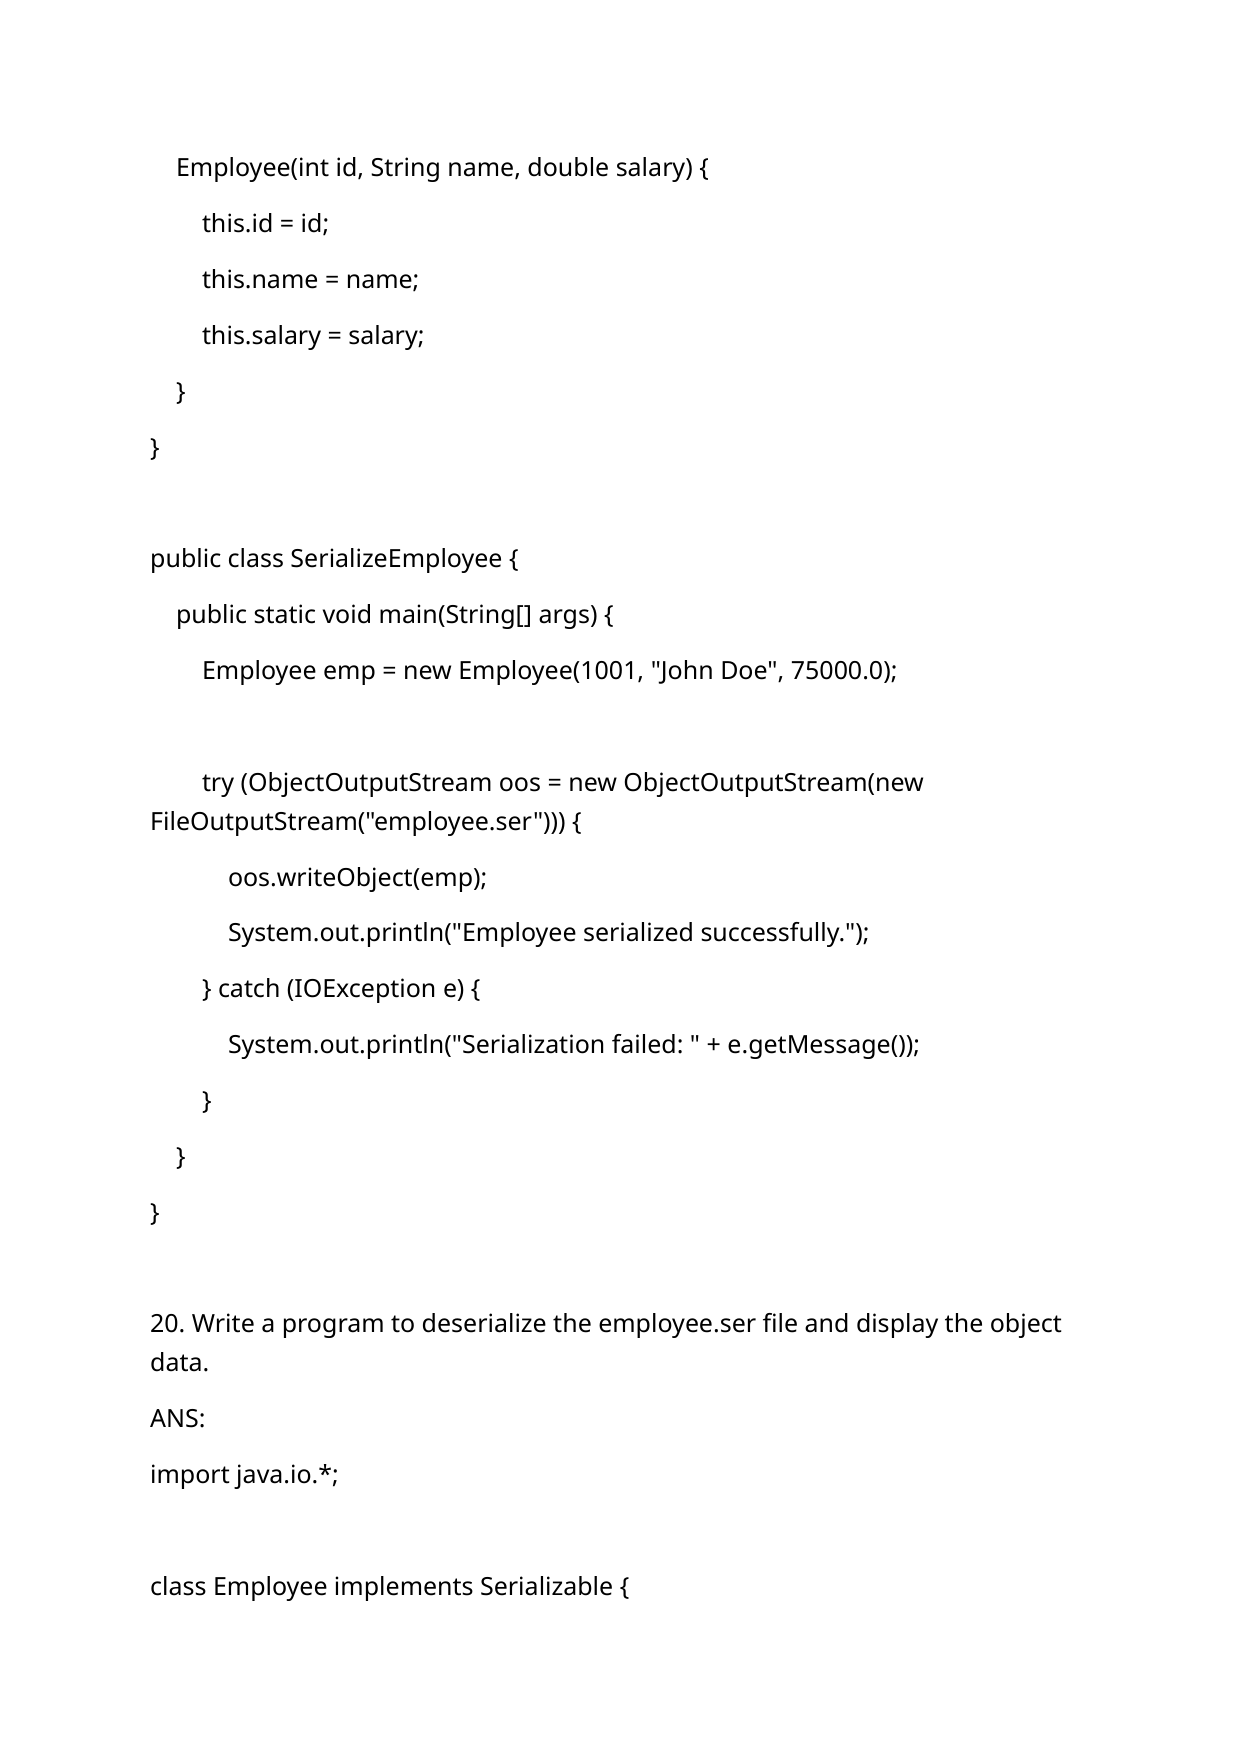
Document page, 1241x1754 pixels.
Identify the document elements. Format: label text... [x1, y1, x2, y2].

text this.salary = salary; [150, 317, 1090, 352]
text System.out.println("Serialization failed: " + e.getMessage()); [150, 1027, 1090, 1061]
text System.out.println("Employee serialized successfully."); [150, 915, 1090, 949]
text oos.writeObject(emp); [150, 859, 1090, 893]
text } [150, 373, 1090, 407]
text class Employee implements Serializable { [150, 1568, 1090, 1602]
text Employee emp = new Employee(1001, "John Doe", 75000.0); [150, 652, 1090, 687]
text } [150, 1194, 1090, 1228]
text public static void main(String[] args) { [150, 597, 1090, 631]
text } catch (IOException e) { [150, 971, 1090, 1005]
text } [150, 1138, 1090, 1172]
text ANS: [150, 1401, 1090, 1435]
text } [150, 429, 1090, 463]
text this.id = id; [150, 206, 1090, 240]
text } [150, 1082, 1090, 1117]
text public class SerializeEmployee { [150, 541, 1090, 575]
text try (ObjectOutputStream oos = new ObjectOutputStream(new FileOutputStream("employee.ser"))) { [150, 764, 1090, 837]
text import java.io.*; [150, 1457, 1090, 1491]
text this.name = name; [150, 262, 1090, 296]
text 20. Write a program to deserialize the employee.ser file and display the object data. [150, 1306, 1090, 1379]
text Employee(int id, String name, double salary) { [150, 150, 1090, 184]
